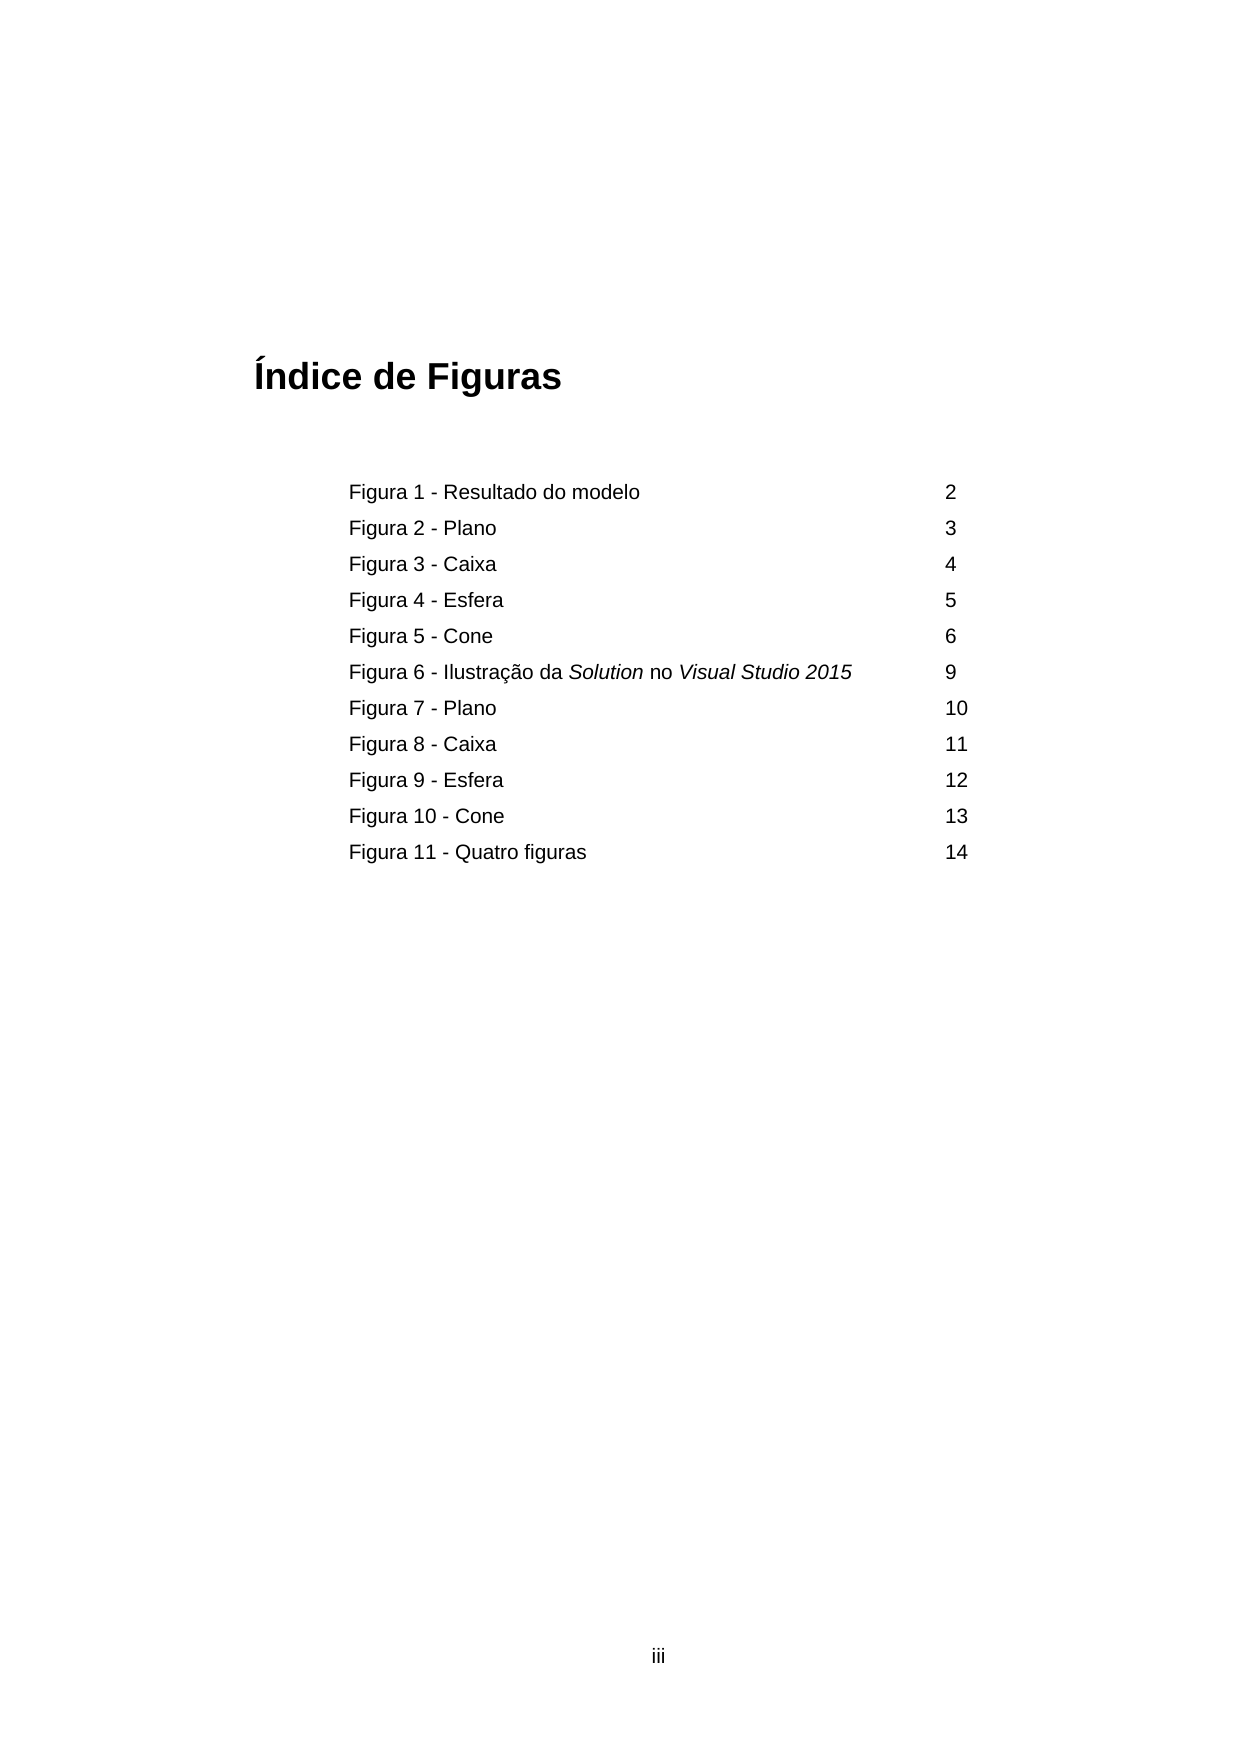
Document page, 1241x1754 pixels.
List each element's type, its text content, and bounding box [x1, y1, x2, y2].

text Figura 8 - Caixa 11 [272, 732, 1063, 756]
text Figura 1 - Resultado do modelo 2 [272, 480, 1063, 504]
text Figura 10 - Cone 13 [272, 803, 1063, 827]
text Figura 7 - Plano 10 [272, 696, 1063, 720]
text Figura 5 - Cone 6 [272, 624, 1063, 648]
text Figura 6 - Ilustração da Solution no Visual Studio 2015 9 [272, 660, 1063, 684]
subtitle Índice de Figuras [177, 354, 1063, 398]
text Figura 4 - Esfera 5 [272, 588, 1063, 612]
text Figura 11 - Quatro figuras 14 [272, 839, 1063, 863]
text Figura 9 - Esfera 12 [272, 768, 1063, 792]
text Figura 2 - Plano 3 [272, 516, 1063, 540]
text Figura 3 - Caixa 4 [272, 552, 1063, 576]
